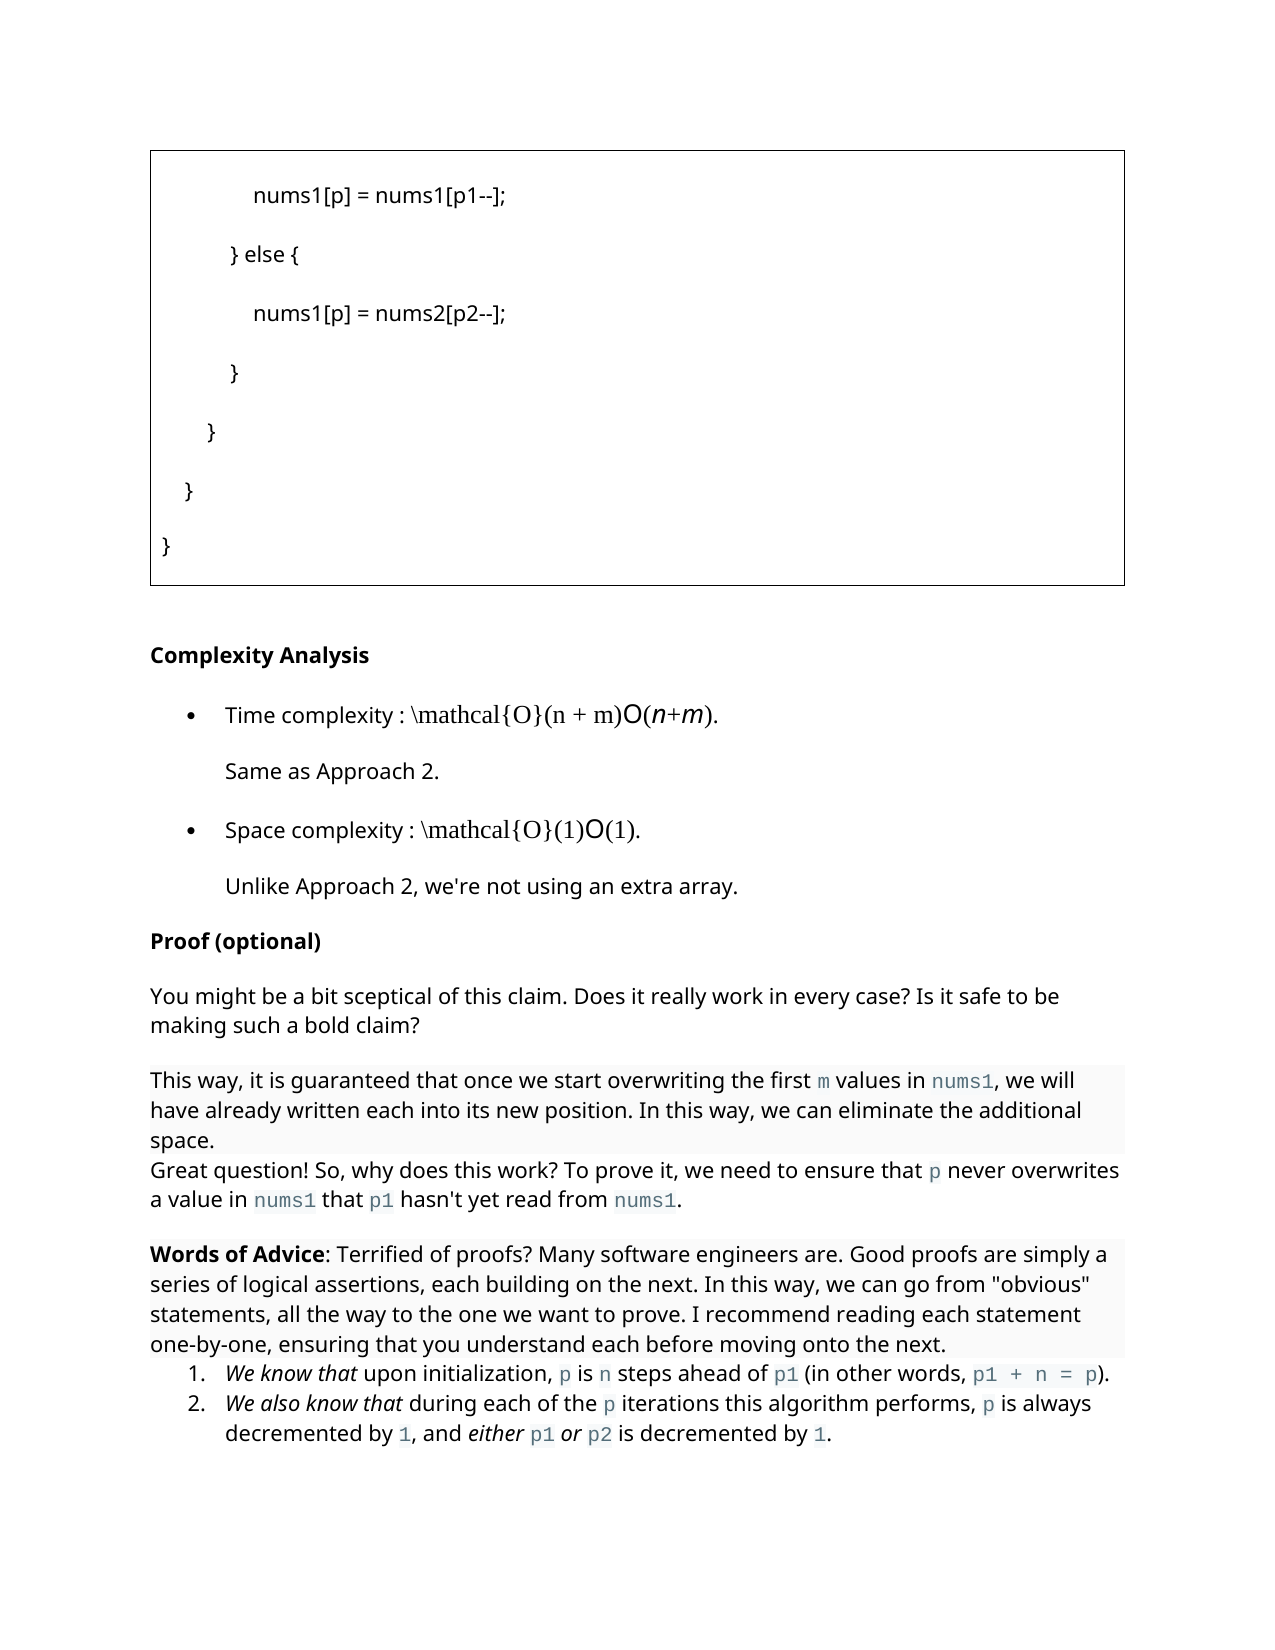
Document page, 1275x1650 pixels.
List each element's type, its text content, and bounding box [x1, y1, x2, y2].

text Complexity Analysis [150, 640, 1125, 670]
text Words of Advice: Terrified of proofs? Many software engineers are. Good proofs are simply a series of logical assertions, each building on the next. In this way, we can go from "obvious" statements, all the way to the one we want to prove. I recommend reading each statement one-by-one, ensuring that you understand each before moving onto the next. [150, 1239, 1125, 1358]
text Proof (optional) [150, 926, 1125, 956]
list We know that upon initialization, p is n steps ahead of p1 (in other words, p1 + n = p). [187, 1358, 1125, 1388]
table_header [151, 151, 1124, 584]
list Space complexity : \mathcal{O}(1)O(1). [187, 811, 1125, 846]
text This way, it is guaranteed that once we start overwriting the first m values in nums1, we will have already written each into its new position. In this way, we can eliminate the additional space. [150, 1065, 1125, 1154]
text You might be a bit sceptical of this claim. Does it really work in every case? Is it safe to be making such a bold claim? [150, 981, 1125, 1040]
text Same as Approach 2. [225, 756, 1125, 786]
list Time complexity : \mathcal{O}(n + m)O(n+m). [187, 695, 1125, 731]
list We also know that during each of the p iterations this algorithm performs, p is always decremented by 1, and either p1 or p2 is decremented by 1. [187, 1388, 1125, 1448]
text Great question! So, why does this work? To prove it, we need to ensure that p never overwrites a value in nums1 that p1 hasn't yet read from nums1. [150, 1154, 1125, 1214]
text Unlike Approach 2, we're not using an extra array. [225, 871, 1125, 901]
